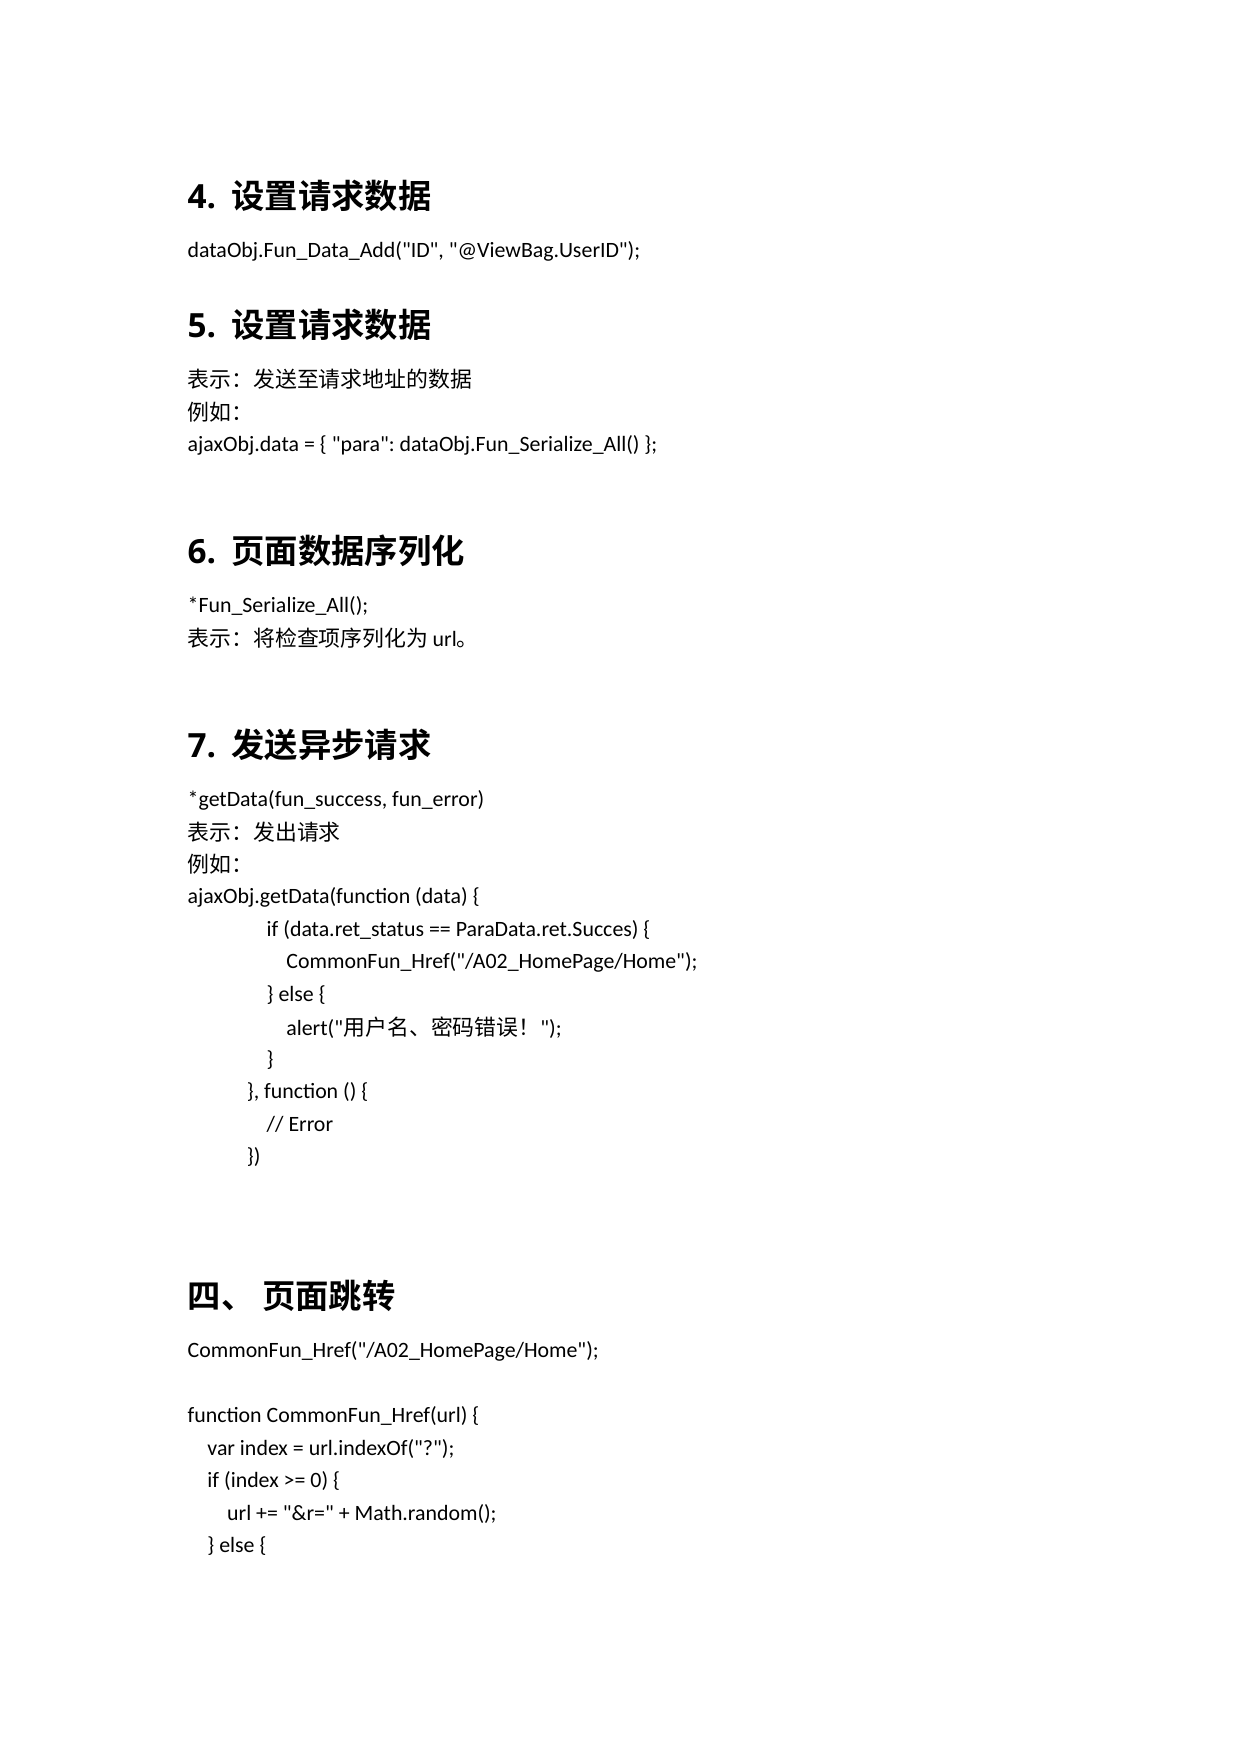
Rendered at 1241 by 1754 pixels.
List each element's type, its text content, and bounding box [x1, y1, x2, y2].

title 设置请求数据 [187, 162, 1053, 227]
text 表示：将检查项序列化为url。 [187, 621, 1053, 653]
text dataObj.Fun_Data_Add("ID", "@ViewBag.UserID"); [187, 233, 1053, 266]
text *Fun_Serialize_All(); [187, 588, 1053, 621]
text CommonFun_Href("/A02_HomePage/Home"); [187, 944, 1053, 977]
text 例如： [187, 394, 1053, 427]
title 页面数据序列化 [187, 517, 1053, 582]
text }) [187, 1139, 1053, 1172]
text 表示：发送至请求地址的数据 [187, 362, 1053, 394]
text }, function () { [187, 1074, 1053, 1107]
text 表示：发出请求 [187, 814, 1053, 847]
text *getData(fun_success, fun_error) [187, 782, 1053, 814]
text CommonFun_Href("/A02_HomePage/Home"); [187, 1333, 1053, 1366]
text } else { [187, 977, 1053, 1009]
text var index = url.indexOf("?"); [187, 1431, 1053, 1463]
title 设置请求数据 [187, 291, 1053, 356]
text // Error [187, 1107, 1053, 1139]
text function CommonFun_Href(url) { [187, 1398, 1053, 1431]
title 发送异步请求 [187, 711, 1053, 776]
title 页面跳转 [187, 1262, 1053, 1327]
text ajaxObj.data = { "para": dataObj.Fun_Serialize_All() }; [187, 427, 1053, 459]
text 例如： [187, 847, 1053, 879]
text if (index >= 0) { [187, 1463, 1053, 1496]
text } else { [187, 1528, 1053, 1561]
text } [187, 1042, 1053, 1074]
text alert("用户名、密码错误！"); [187, 1009, 1053, 1042]
text if (data.ret_status == ParaData.ret.Succes) { [187, 912, 1053, 944]
text ajaxObj.getData(function (data) { [187, 879, 1053, 912]
text url += "&r=" + Math.random(); [187, 1496, 1053, 1528]
